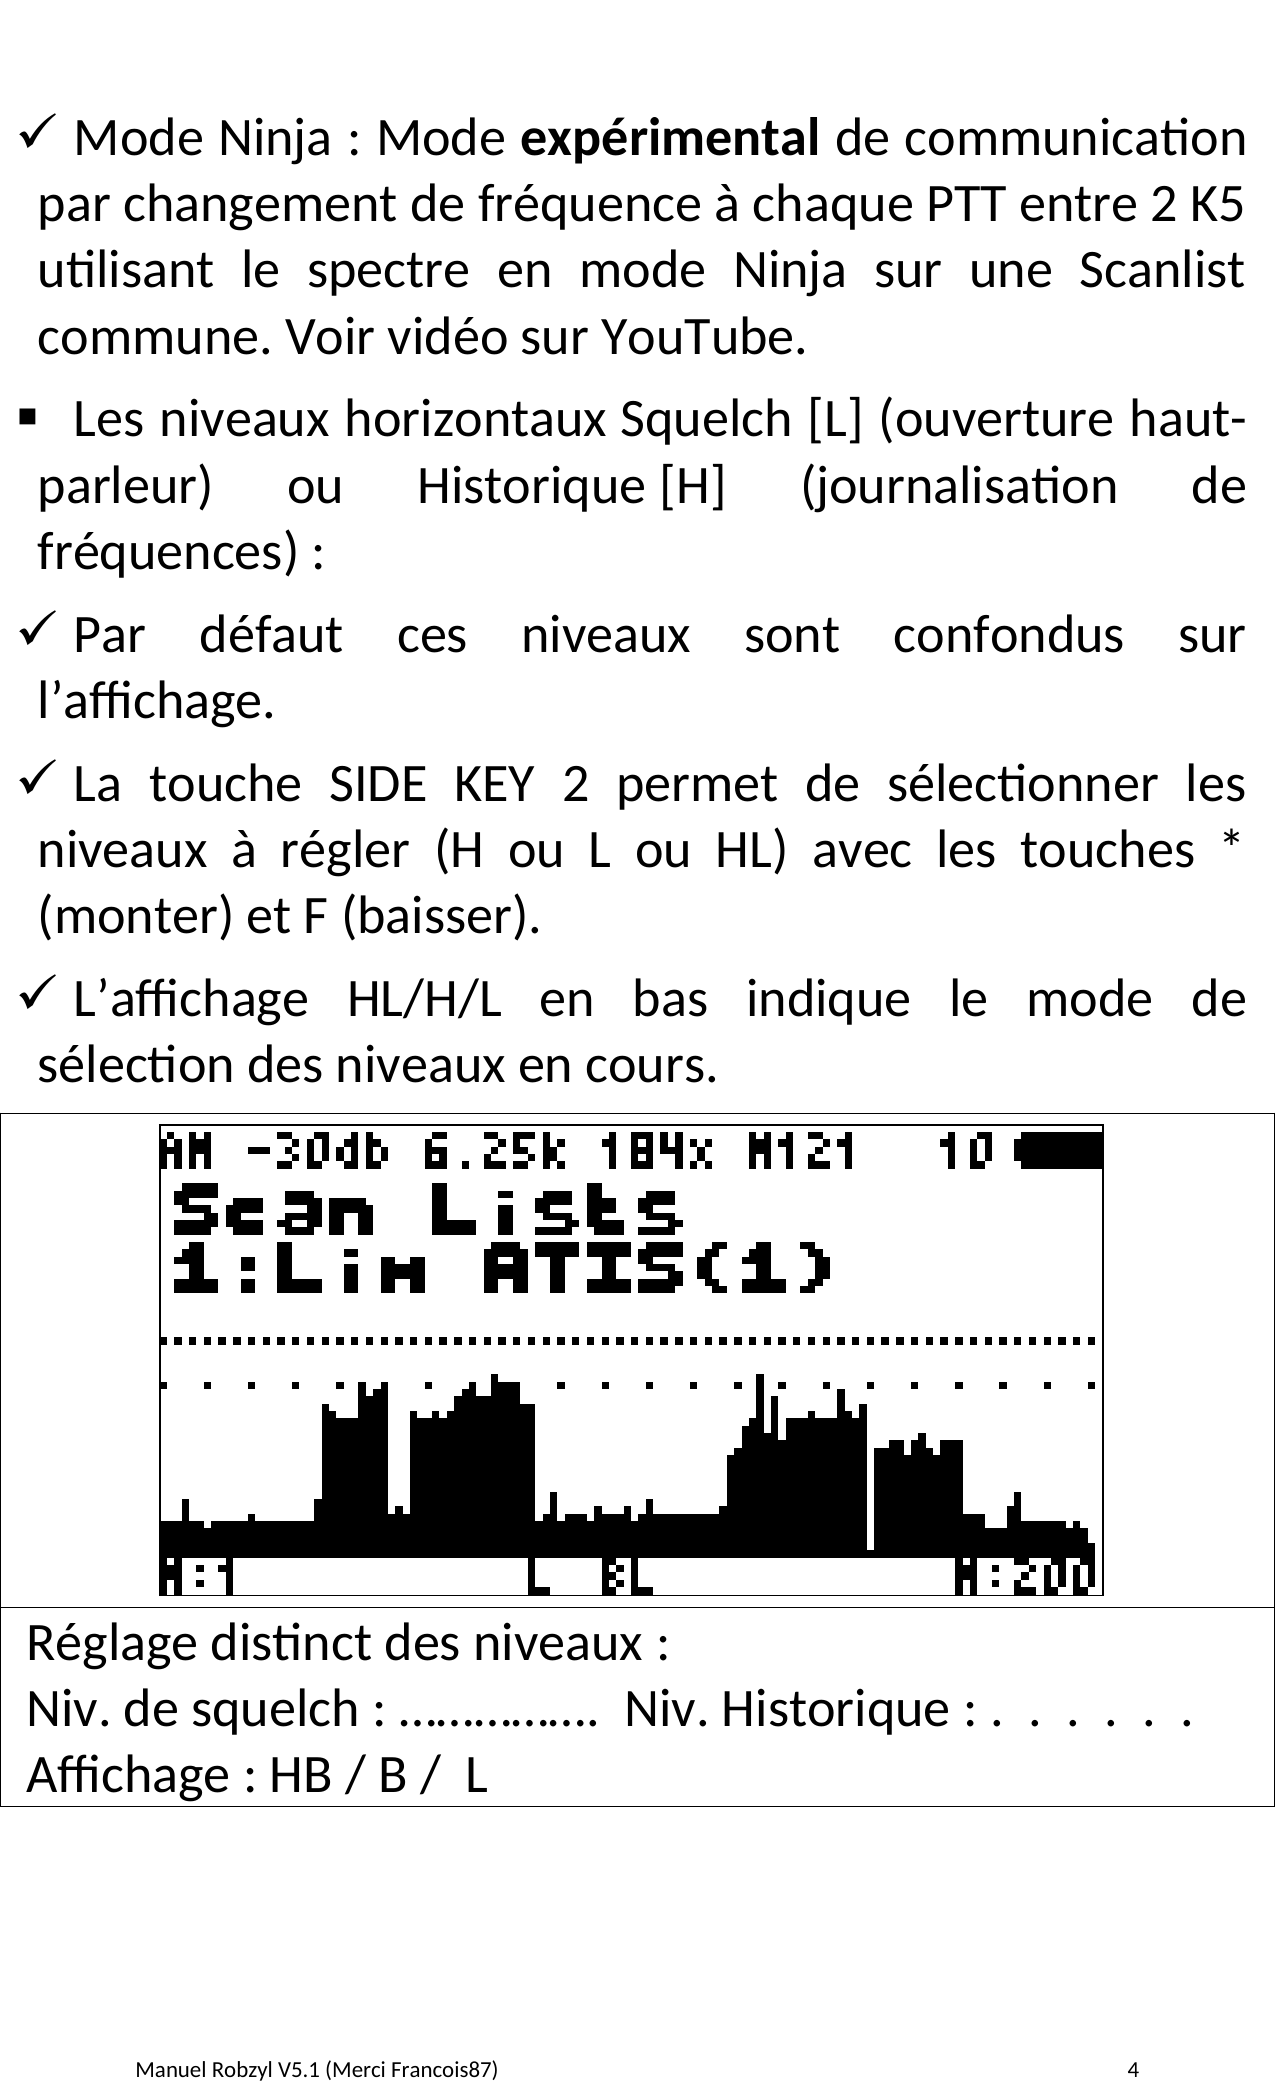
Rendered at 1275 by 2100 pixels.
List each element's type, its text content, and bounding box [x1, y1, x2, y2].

table_header [1, 1114, 1274, 1607]
list Mode Ninja : Mode expérimental de communication par changement de fréquence à chaque PTT entre 2 K5 utilisant le spectre en mode Ninja sur une Scanlist commune. Voir vidéo sur YouTube. [15, 103, 1248, 368]
list Par défaut ces niveaux sont confondus sur l’affichage. [15, 599, 1248, 732]
picture [161, 1126, 1102, 1595]
list L’affichage HL/H/L en bas indique le mode de sélection des niveaux en cours. [15, 963, 1248, 1096]
list La touche SIDE KEY 2 permet de sélectionner les niveaux à régler (H ou L ou HL) avec les touches * (monter) et F (baisser). [15, 748, 1248, 947]
list Les niveaux horizontaux Squelch [L] (ouverture haut-parleur) ou Historique [H] (journalisation de fréquences) : [15, 384, 1248, 583]
table_cell Réglage distinct des niveaux : Niv. de squelch : ……………. Niv. Historique : . . . . . . Affichage : HB / B / L [1, 1608, 1274, 1806]
